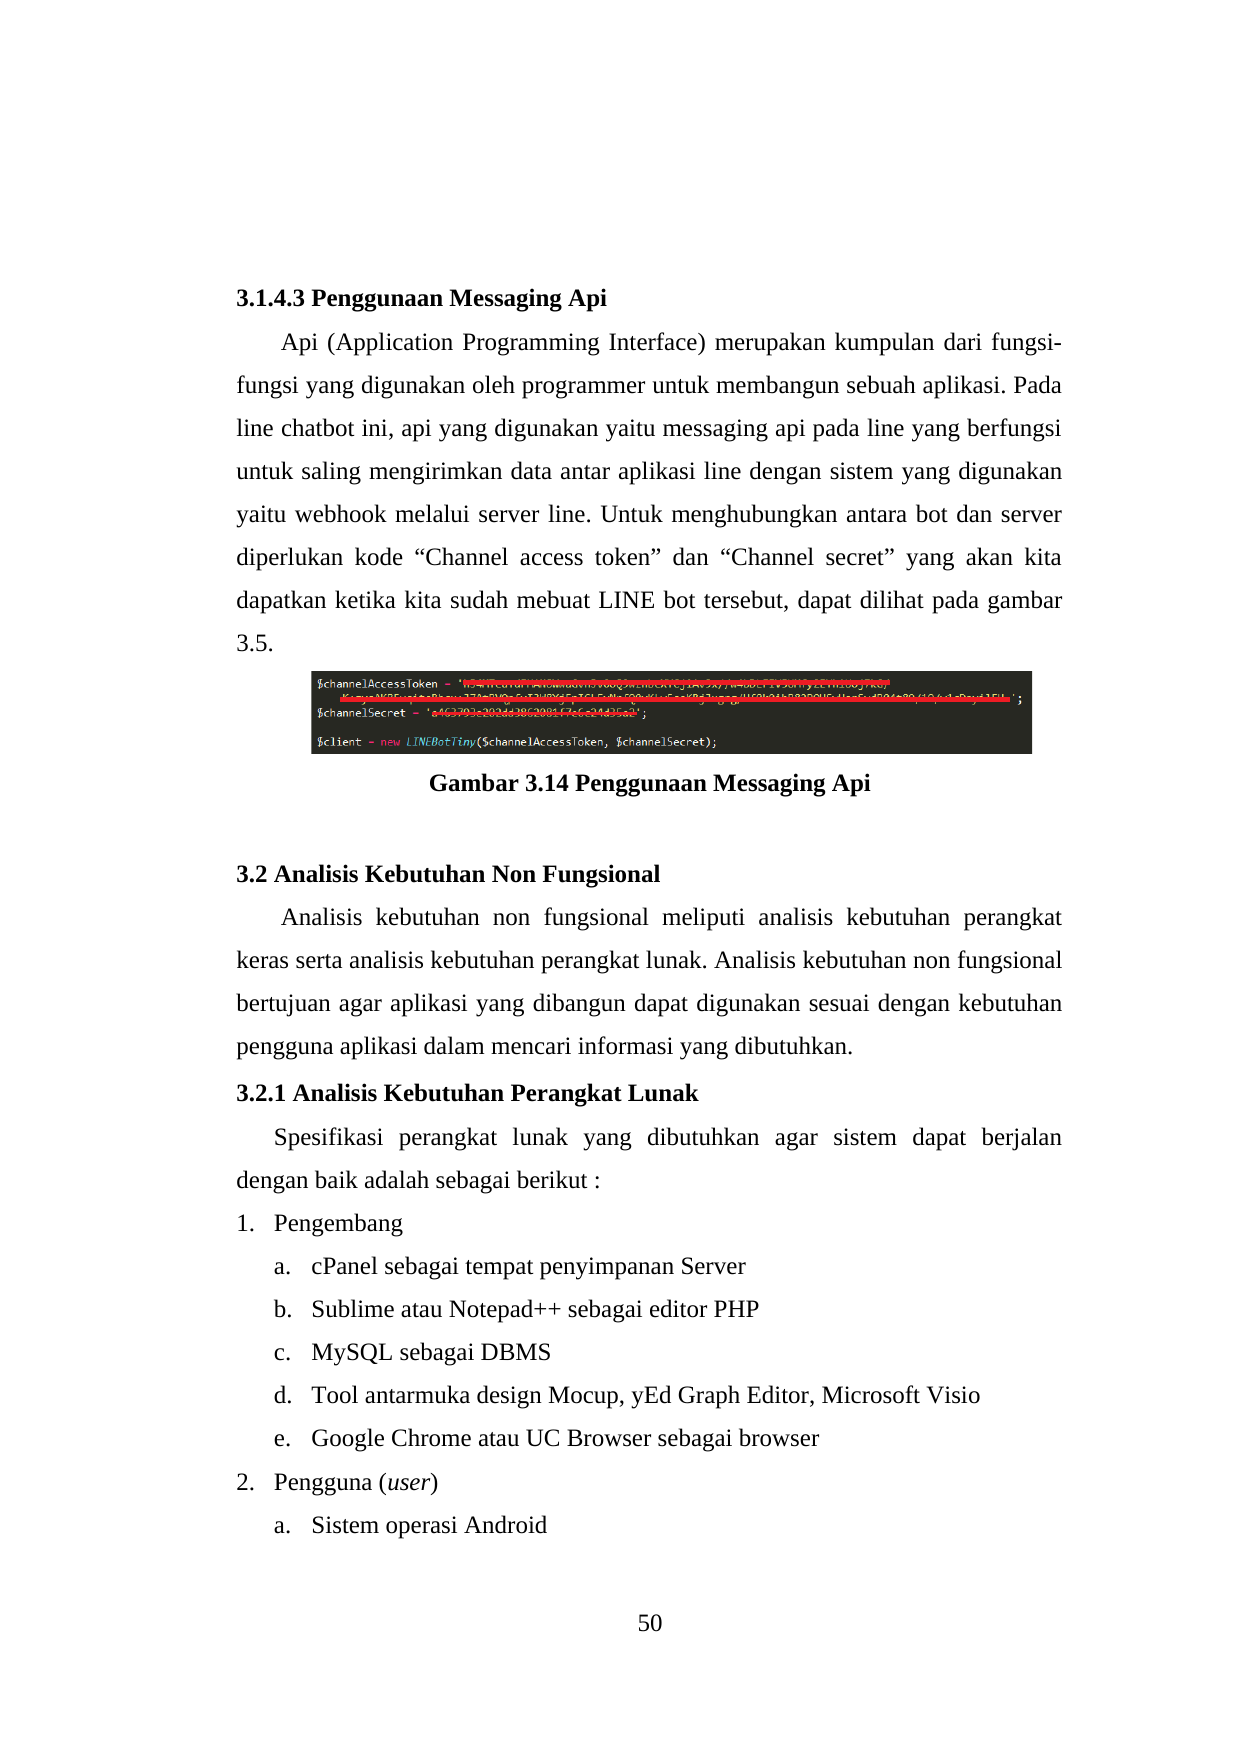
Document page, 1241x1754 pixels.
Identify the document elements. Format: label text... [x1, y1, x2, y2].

text Api (Application Programming Interface) merupakan kumpulan dari fungsi-fungsi yang digunakan oleh programmer untuk membangun sebuah aplikasi. Pada line chatbot ini, api yang digunakan yaitu messaging api pada line yang berfungsi untuk saling mengirimkan data antar aplikasi line dengan sistem yang digunakan yaitu webhook melalui server line. Untuk menghubungkan antara bot dan server diperlukan kode “Channel access token” dan “Channel secret” yang akan kita dapatkan ketika kita sudah mebuat LINE bot tersebut, dapat dilihat pada gambar 3.5. [236, 327, 1063, 657]
list Tool antarmuka design Mocup, yEd Graph Editor, Microsoft Visio [274, 1380, 1063, 1409]
text Analisis kebutuhan non fungsional meliputi analisis kebutuhan perangkat keras serta analisis kebutuhan perangkat lunak. Analisis kebutuhan non fungsional bertujuan agar aplikasi yang dibangun dapat digunakan sesuai dengan kebutuhan pengguna aplikasi dalam mencari informasi yang dibutuhkan. [236, 902, 1063, 1060]
list Sistem operasi Android [274, 1510, 1063, 1538]
text Spesifikasi perangkat lunak yang dibutuhkan agar sistem dapat berjalan dengan baik adalah sebagai berikut : [236, 1122, 1063, 1193]
list Pengembang [236, 1208, 1063, 1237]
list Google Chrome atau UC Browser sebagai browser [274, 1423, 1063, 1452]
list Pengguna (user) [236, 1467, 1063, 1495]
list cPanel sebagai tempat penyimpanan Server [274, 1251, 1063, 1280]
subtitle Analisis Kebutuhan Non Fungsional [236, 859, 1063, 887]
subtitle Penggunaan Messaging Api [236, 283, 1063, 312]
picture [311, 671, 1033, 754]
list MySQL sebagai DBMS [274, 1337, 1063, 1366]
subtitle Analisis Kebutuhan Perangkat Lunak [236, 1078, 1063, 1107]
list Sublime atau Notepad++ sebagai editor PHP [274, 1294, 1063, 1323]
